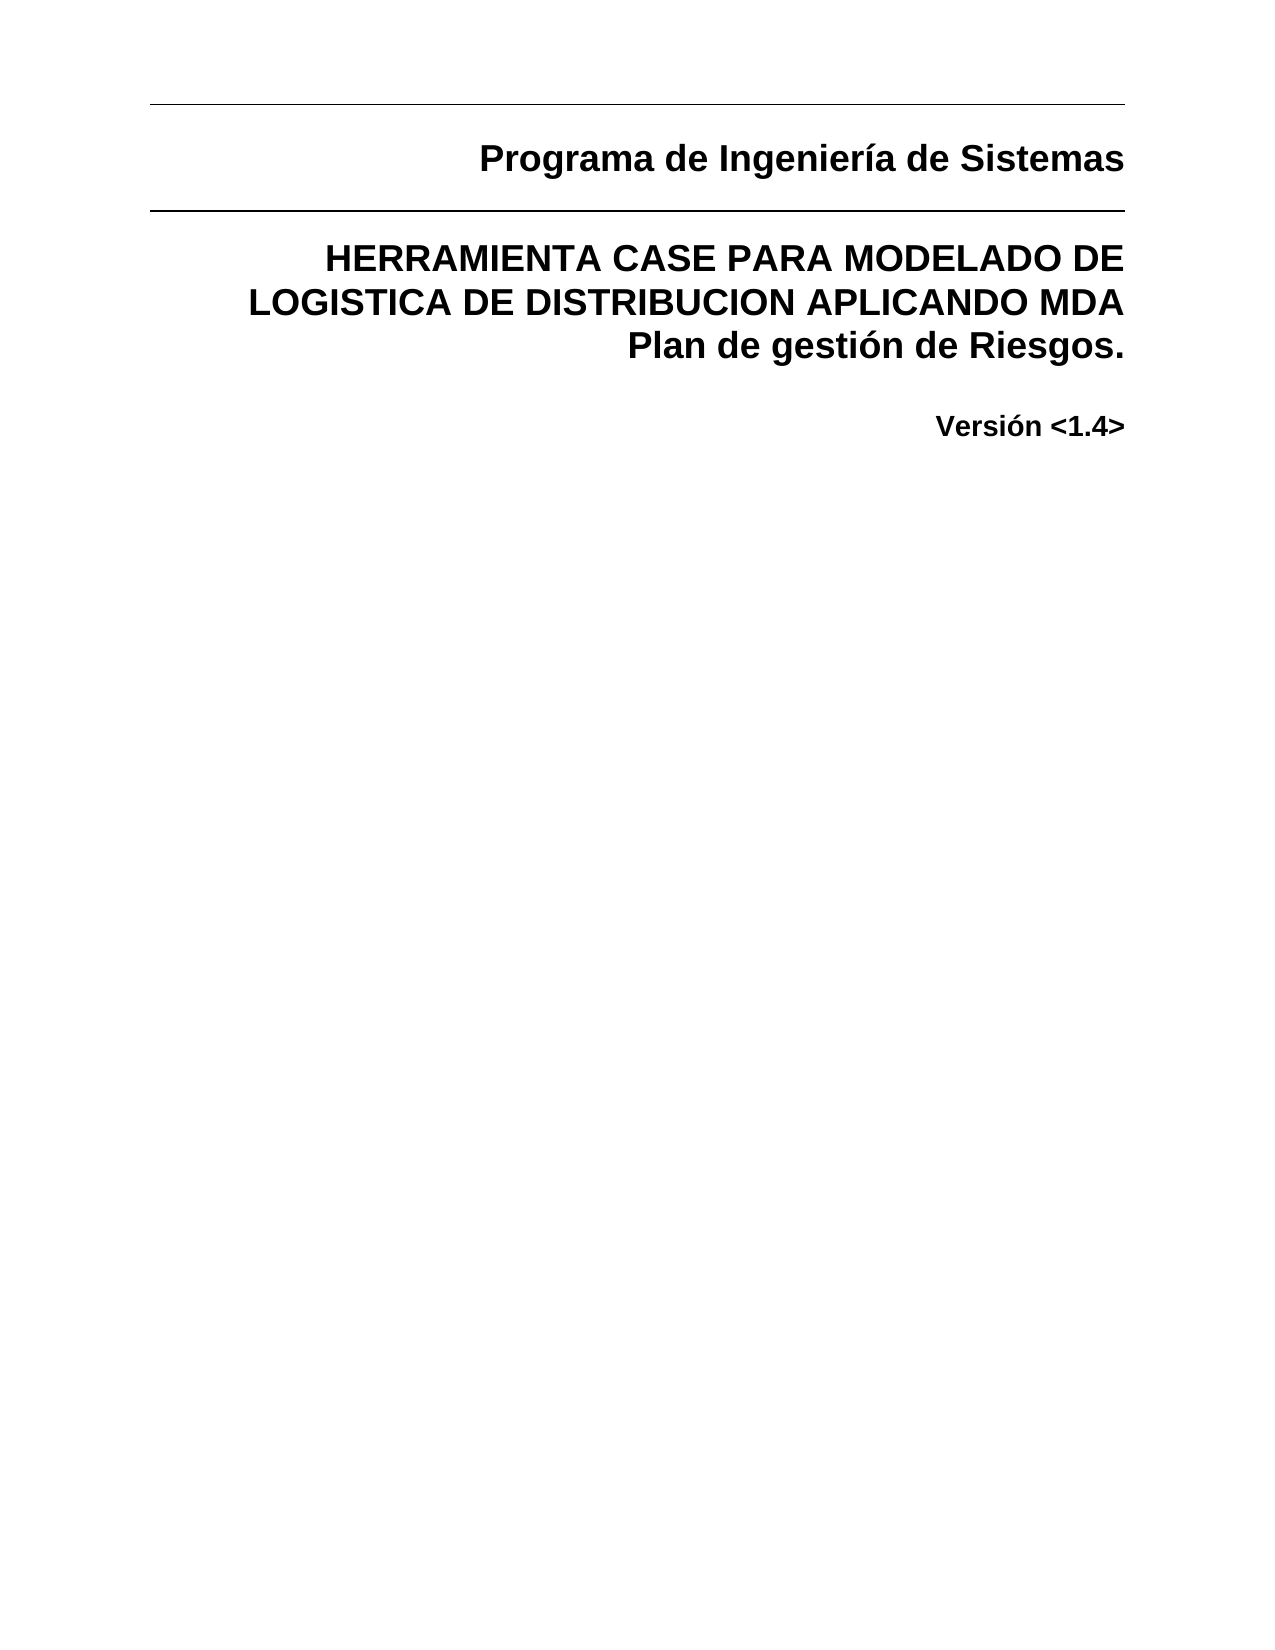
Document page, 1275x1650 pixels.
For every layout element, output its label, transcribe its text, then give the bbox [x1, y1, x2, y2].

title Versión <1.4> [150, 409, 1125, 443]
title HERRAMIENTA CASE PARA MODELADO DE LOGISTICA DE DISTRIBUCION APLICANDO MDA [150, 237, 1125, 323]
title Plan de gestión de Riesgos. [150, 323, 1125, 366]
